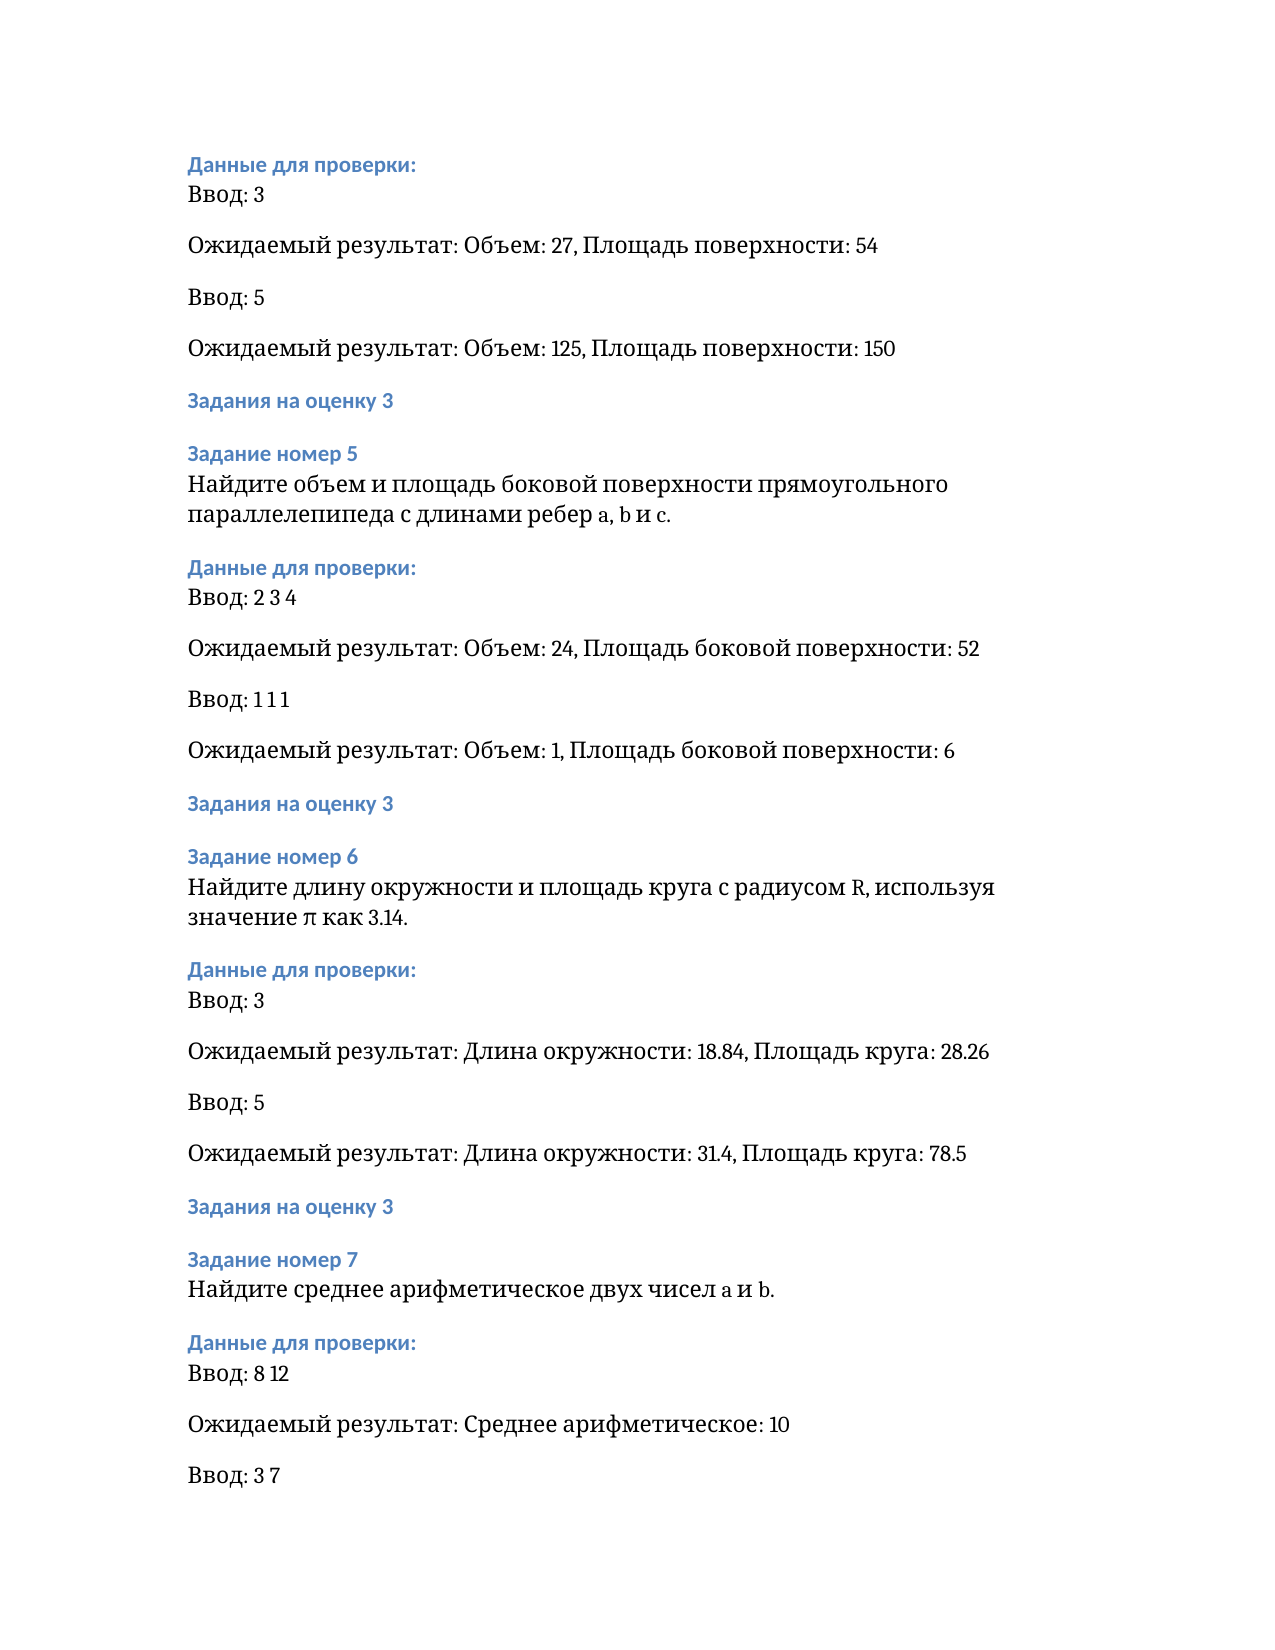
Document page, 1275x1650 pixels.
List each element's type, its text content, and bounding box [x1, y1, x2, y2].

text Найдите среднее арифметическое двух чисел a и b. [187, 1277, 1087, 1303]
subtitle Задания на оценку 3 [187, 386, 1087, 414]
subtitle Данные для проверки: [187, 956, 1087, 984]
text Ожидаемый результат: Объем: 24, Площадь боковой поверхности: 52 [187, 636, 1087, 662]
subtitle Задания на оценку 3 [187, 789, 1087, 817]
text Найдите объем и площадь боковой поверхности прямоугольного параллелепипеда с длинами ребер a, b и c. [187, 472, 1087, 528]
text Ввод: 3 [187, 988, 1087, 1014]
subtitle Задание номер 5 [187, 439, 1087, 467]
text Ожидаемый результат: Объем: 1, Площадь боковой поверхности: 6 [187, 738, 1087, 764]
text Ввод: 3 7 [187, 1462, 1087, 1489]
text Ввод: 5 [187, 1090, 1087, 1116]
subtitle Данные для проверки: [187, 553, 1087, 581]
subtitle Данные для проверки: [187, 150, 1087, 178]
text Ожидаемый результат: Объем: 125, Площадь поверхности: 150 [187, 335, 1087, 362]
text Ввод: 1 1 1 [187, 687, 1087, 713]
text Ввод: 3 [187, 182, 1087, 208]
subtitle Данные для проверки: [187, 1328, 1087, 1356]
text Ожидаемый результат: Длина окружности: 18.84, Площадь круга: 28.26 [187, 1039, 1087, 1065]
text Ввод: 5 [187, 284, 1087, 311]
text Ввод: 8 12 [187, 1360, 1087, 1387]
text Ожидаемый результат: Среднее арифметическое: 10 [187, 1411, 1087, 1438]
subtitle Задание номер 7 [187, 1245, 1087, 1273]
text Найдите длину окружности и площадь круга с радиусом R, используя значение π как 3.14. [187, 874, 1087, 931]
subtitle Задания на оценку 3 [187, 1192, 1087, 1220]
text Ожидаемый результат: Длина окружности: 31.4, Площадь круга: 78.5 [187, 1141, 1087, 1167]
text Ожидаемый результат: Объем: 27, Площадь поверхности: 54 [187, 233, 1087, 259]
text Ввод: 2 3 4 [187, 585, 1087, 611]
subtitle Задание номер 6 [187, 842, 1087, 870]
